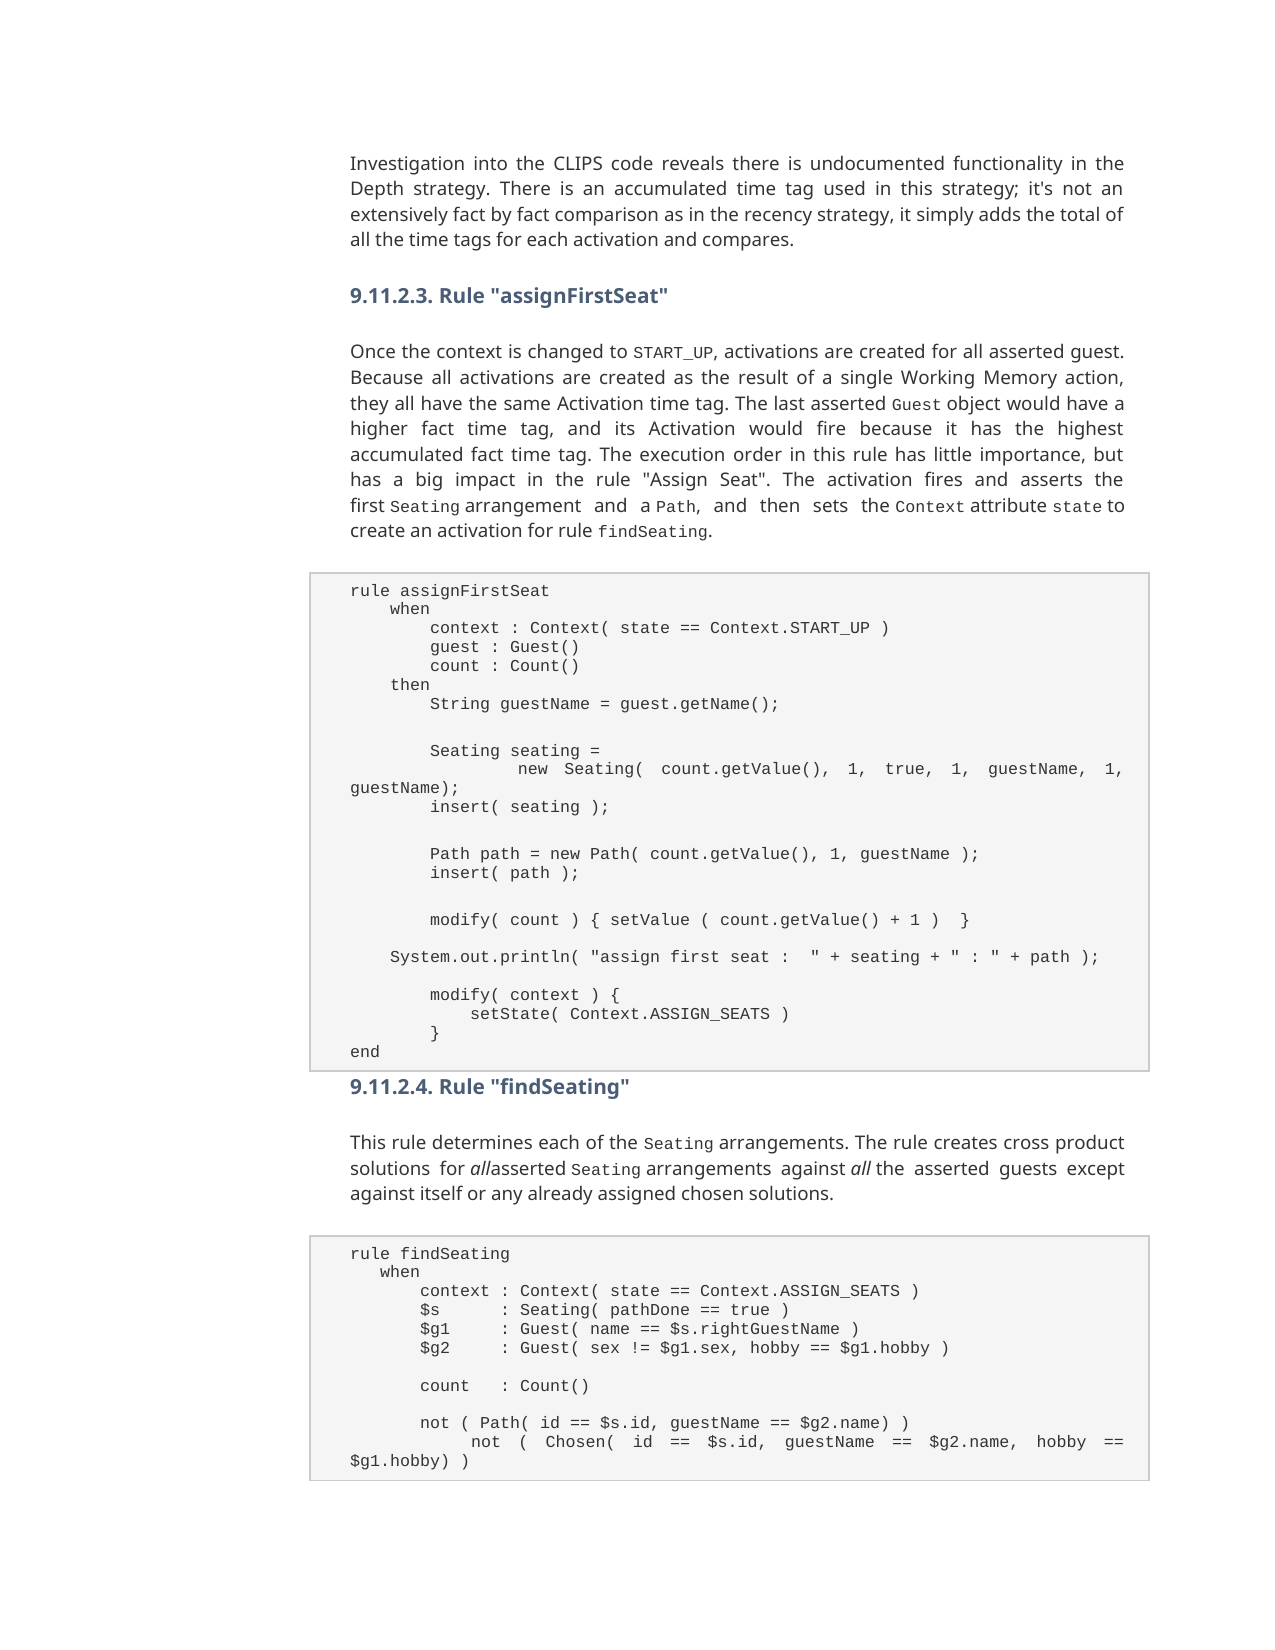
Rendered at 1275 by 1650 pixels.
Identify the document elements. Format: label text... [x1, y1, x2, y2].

text Once the context is changed to START_UP, activations are created for all asserted guest. Because all activations are created as the result of a single Working Memory action, they all have the same Activation time tag. The last asserted Guest object would have a higher fact time tag, and its Activation would fire because it has the highest accumulated fact time tag. The execution order in this rule has little importance, but has a big impact in the rule "Assign Seat". The activation fires and asserts the first Seating arrangement and a Path, and then sets the Context attribute state to create an activation for rule findSeating. [350, 339, 1125, 543]
text 9.11.2.3. Rule "assignFirstSeat" [350, 281, 1125, 310]
text setState( Context.ASSIGN_SEATS ) [311, 996, 1148, 1014]
text context : Context( state == Context.START_UP ) [311, 610, 1148, 629]
text modify( count ) { setValue ( count.getValue() + 1 ) } [311, 901, 1148, 920]
text context : Context( state == Context.ASSIGN_SEATS ) [311, 1273, 1148, 1292]
text insert( seating ); [311, 789, 1148, 808]
text $g1 : Guest( name == $s.rightGuestName ) [311, 1311, 1148, 1329]
text String guestName = guest.getName(); [311, 685, 1148, 704]
text } [311, 1014, 1148, 1033]
text Investigation into the CLIPS code reveals there is undocumented functionality in the Depth strategy. There is an accumulated time tag used in this strategy; it's not an extensively fact by fact comparison as in the recency strategy, it simply adds the total of all the time tags for each activation and compares. [350, 150, 1125, 252]
text guest : Guest() [311, 629, 1148, 648]
text $s : Seating( pathDone == true ) [311, 1292, 1148, 1311]
text insert( path ); [311, 854, 1148, 873]
text System.out.println( "assign first seat : " + seating + " : " + path ); [311, 939, 1148, 958]
text $g2 : Guest( sex != $g1.sex, hobby == $g1.hobby ) [311, 1329, 1148, 1348]
text Seating seating = [311, 732, 1148, 751]
text when [311, 591, 1148, 610]
text count : Count() [311, 1367, 1148, 1386]
text 9.11.2.4. Rule "findSeating" [350, 1072, 1125, 1100]
text then [311, 666, 1148, 685]
text new Seating( count.getValue(), 1, true, 1, guestName, 1, guestName); [311, 751, 1148, 789]
text not ( Chosen( id == $s.id, guestName == $g2.name, hobby == $g1.hobby) ) [311, 1424, 1148, 1480]
text modify( context ) { [311, 977, 1148, 996]
text not ( Path( id == $s.id, guestName == $g2.name) ) [311, 1405, 1148, 1424]
text count : Count() [311, 648, 1148, 666]
text rule assignFirstSeat [311, 574, 1148, 591]
text Path path = new Path( count.getValue(), 1, guestName ); [311, 836, 1148, 854]
text This rule determines each of the Seating arrangements. The rule creates cross product solutions for allasserted Seating arrangements against all the asserted guests except against itself or any already assigned chosen solutions. [350, 1129, 1125, 1206]
text rule findSeating [311, 1237, 1148, 1254]
text when [311, 1254, 1148, 1273]
text end [311, 1033, 1148, 1070]
